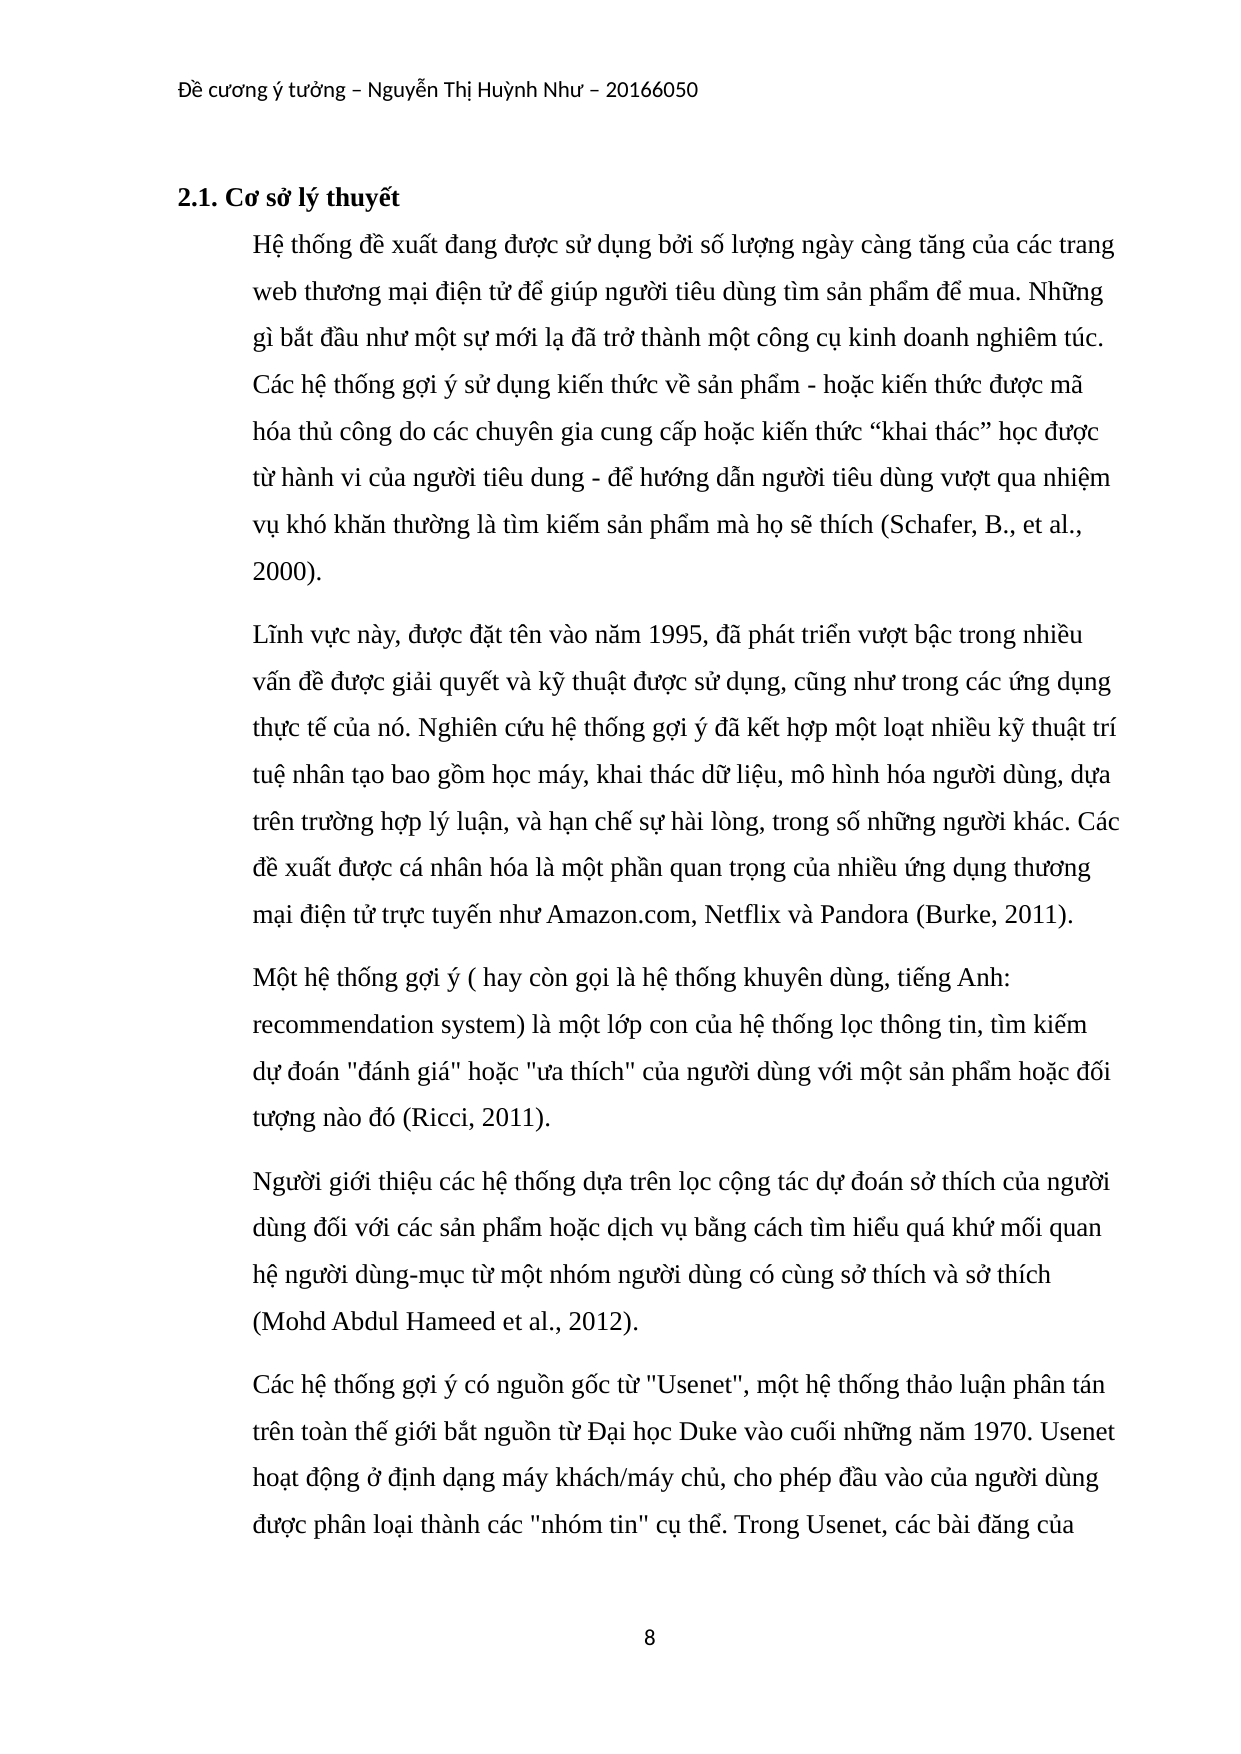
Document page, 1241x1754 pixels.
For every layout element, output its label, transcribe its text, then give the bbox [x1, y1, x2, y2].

text Một hệ thống gợi ý ( hay còn gọi là hệ thống khuyên dùng, tiếng Anh: recommendation system) là một lớp con của hệ thống lọc thông tin, tìm kiếm dự đoán "đánh giá" hoặc "ưa thích" của người dùng với một sản phẩm hoặc đối tượng nào đó . [252, 961, 1122, 1132]
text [252, 1368, 1122, 1539]
text Lĩnh vực này, được đặt tên vào năm 1995, đã phát triển vượt bậc trong nhiều vấn đề được giải quyết và kỹ thuật được sử dụng, cũng như trong các ứng dụng thực tế của nó. Nghiên cứu hệ thống gợi ý đã kết hợp một loạt nhiều kỹ thuật trí tuệ nhân tạo bao gồm học máy, khai thác dữ liệu, mô hình hóa người dùng, dựa trên trường hợp lý luận, và hạn chế sự hài lòng, trong số những người khác. Các đề xuất được cá nhân hóa là một phần quan trọng của nhiều ứng dụng thương mại điện tử trực tuyến như Amazon.com, Netflix và Pandora . [252, 618, 1122, 929]
subtitle 2.1. Cơ sở lý thuyết [177, 181, 1122, 212]
text Hệ thống đề xuất đang được sử dụng bởi số lượng ngày càng tăng của các trang web thương mại điện tử để giúp người tiêu dùng tìm sản phẩm để mua. Những gì bắt đầu như một sự mới lạ đã trở thành một công cụ kinh doanh nghiêm túc. Các hệ thống gợi ý sử dụng kiến thức về sản phẩm - hoặc kiến thức được mã hóa thủ công do các chuyên gia cung cấp hoặc kiến thức “khai thác” học được từ hành vi của người tiêu dung - để hướng dẫn người tiêu dùng vượt qua nhiệm vụ khó khăn thường là tìm kiếm sản phẩm mà họ sẽ thích. [252, 228, 1122, 586]
text Người giới thiệu các hệ thống dựa trên lọc cộng tác dự đoán sở thích của người dùng đối với các sản phẩm hoặc dịch vụ bằng cách tìm hiểu quá khứ mối quan hệ người dùng-mục từ một nhóm người dùng có cùng sở thích và sở thích. [252, 1165, 1122, 1336]
